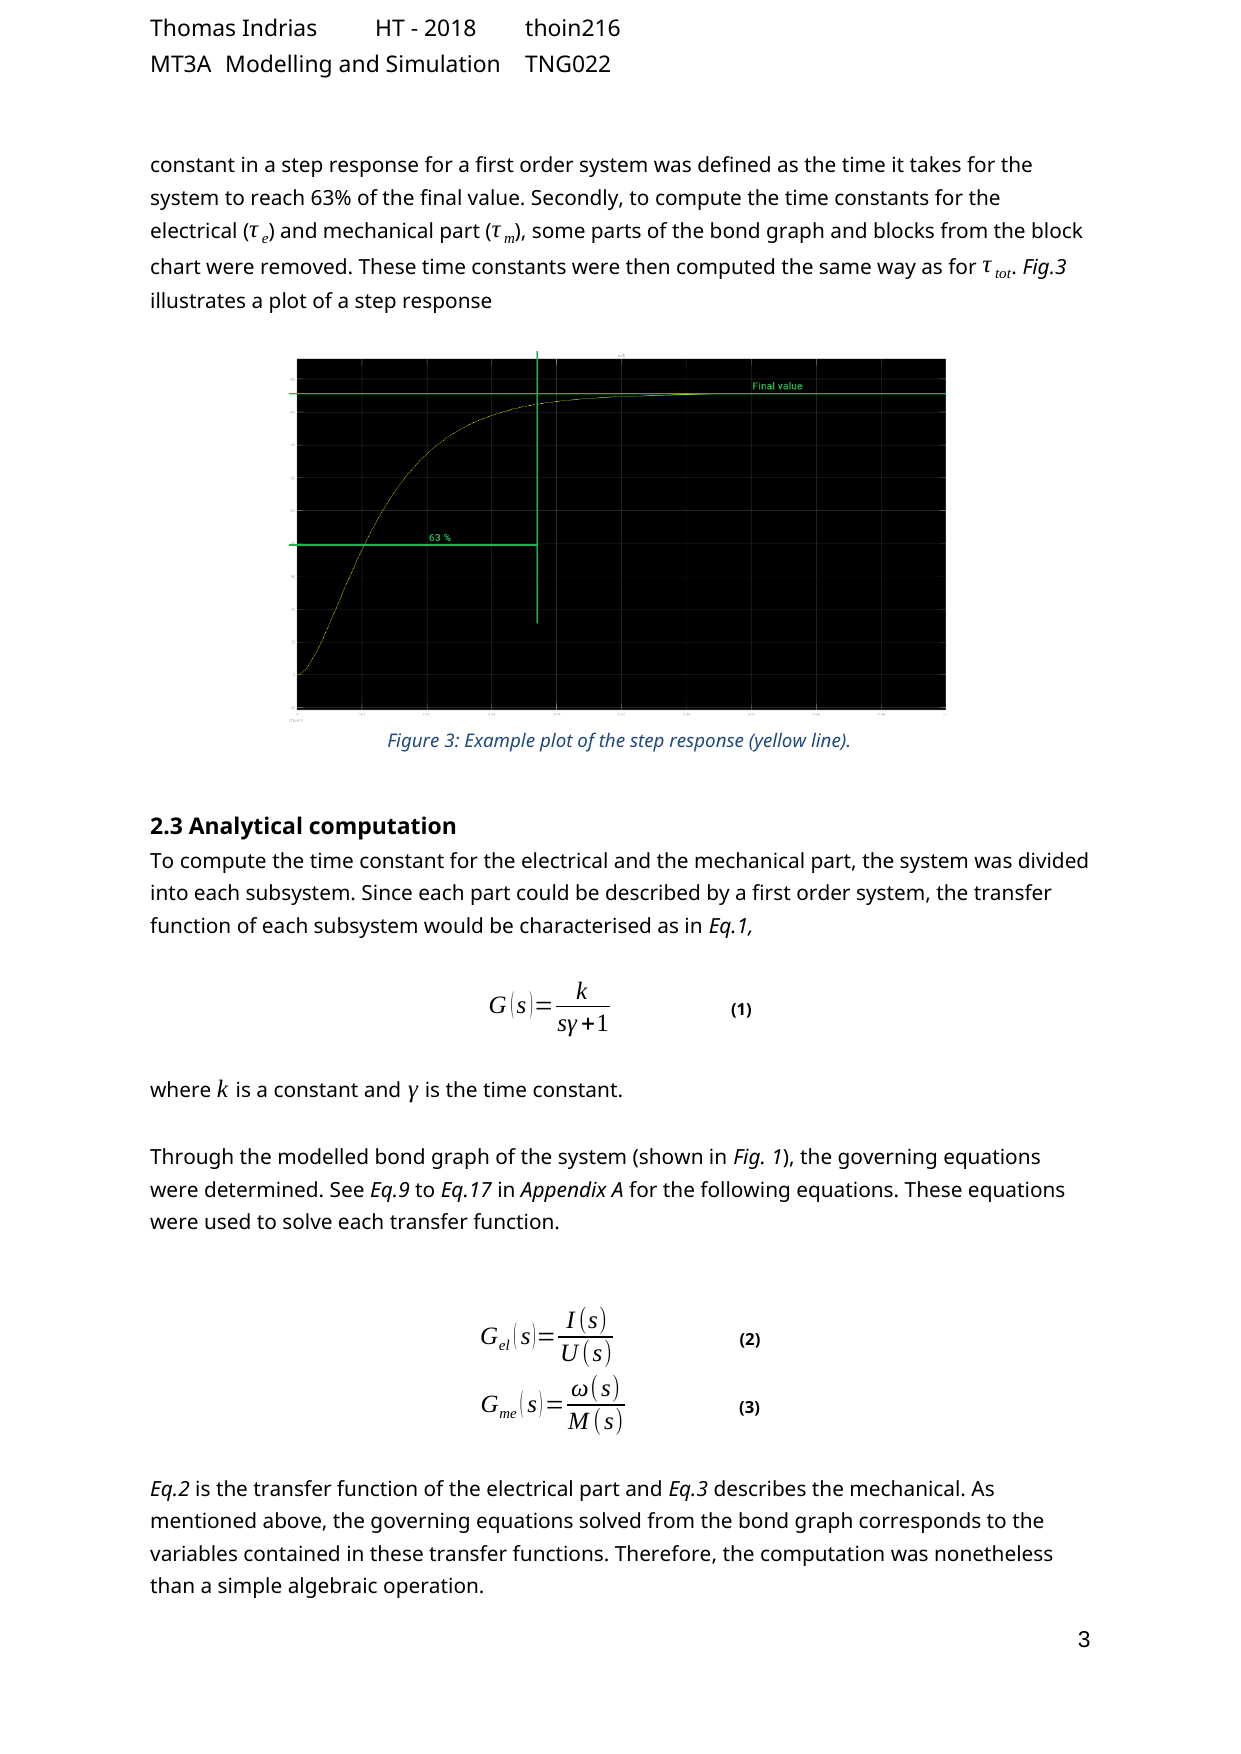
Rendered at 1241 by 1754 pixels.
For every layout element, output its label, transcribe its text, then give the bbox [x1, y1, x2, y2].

text where is a constant and is the time constant. [150, 1075, 1090, 1104]
text (2) [150, 1305, 1090, 1369]
text (3) [150, 1373, 1090, 1437]
text Eq.2 is the transfer function of the electrical part and Eq.3 describes the mechanical. As mentioned above, the governing equations solved from the bond graph corresponds to the variables contained in these transfer functions. Therefore, the computation was nonetheless than a simple algebraic operation. [150, 1474, 1090, 1600]
text (1) [150, 978, 1090, 1037]
text Through the modelled bond graph of the system (shown in Fig. 1), the governing equations were determined. See Eq.9 to Eq.17 in Appendix A for the following equations. These equations were used to solve each transfer function. [150, 1142, 1090, 1236]
text To compute the time constant for the electrical and the mechanical part, the system was divided into each subsystem. Since each part could be described by a first order system, the transfer function of each subsystem would be characterised as in Eq.1, [150, 846, 1090, 939]
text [150, 150, 1090, 315]
text 2.3 Analytical computation [150, 810, 1090, 841]
picture [288, 351, 952, 724]
text Figure 3: Example plot of the step response (yellow line). [150, 728, 1090, 753]
